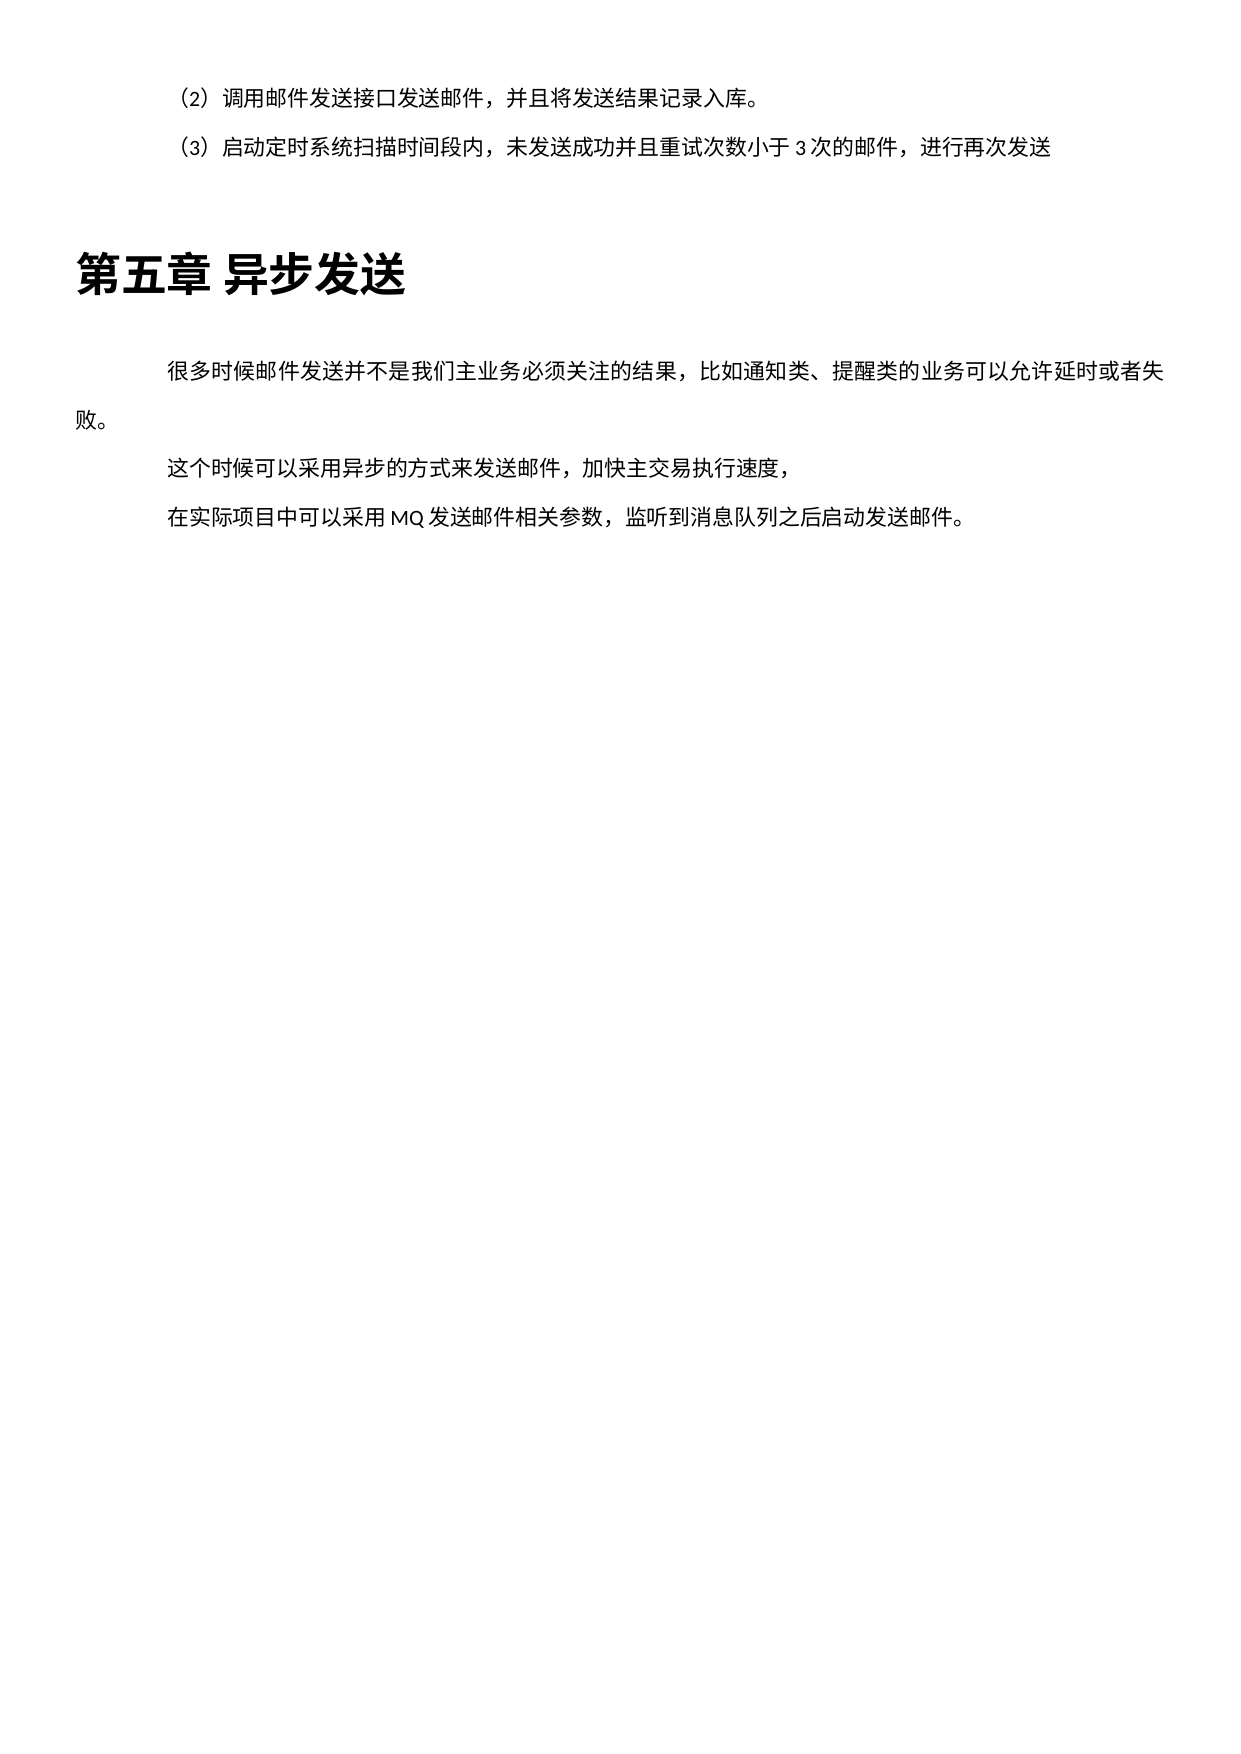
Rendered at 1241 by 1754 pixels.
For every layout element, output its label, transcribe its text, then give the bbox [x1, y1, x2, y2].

text 这个时候可以采用异步的方式来发送邮件，加快主交易执行速度， [75, 451, 1165, 483]
subtitle 异步发送 [75, 223, 1165, 321]
text （2）调用邮件发送接口发送邮件，并且将发送结果记录入库。 [75, 81, 1165, 113]
text 在实际项目中可以采用MQ发送邮件相关参数，监听到消息队列之后启动发送邮件。 [75, 499, 1165, 532]
text 很多时候邮件发送并不是我们主业务必须关注的结果，比如通知类、提醒类的业务可以允许延时或者失败。 [75, 354, 1165, 435]
text （3）启动定时系统扫描时间段内，未发送成功并且重试次数小于3次的邮件，进行再次发送 [75, 129, 1165, 162]
